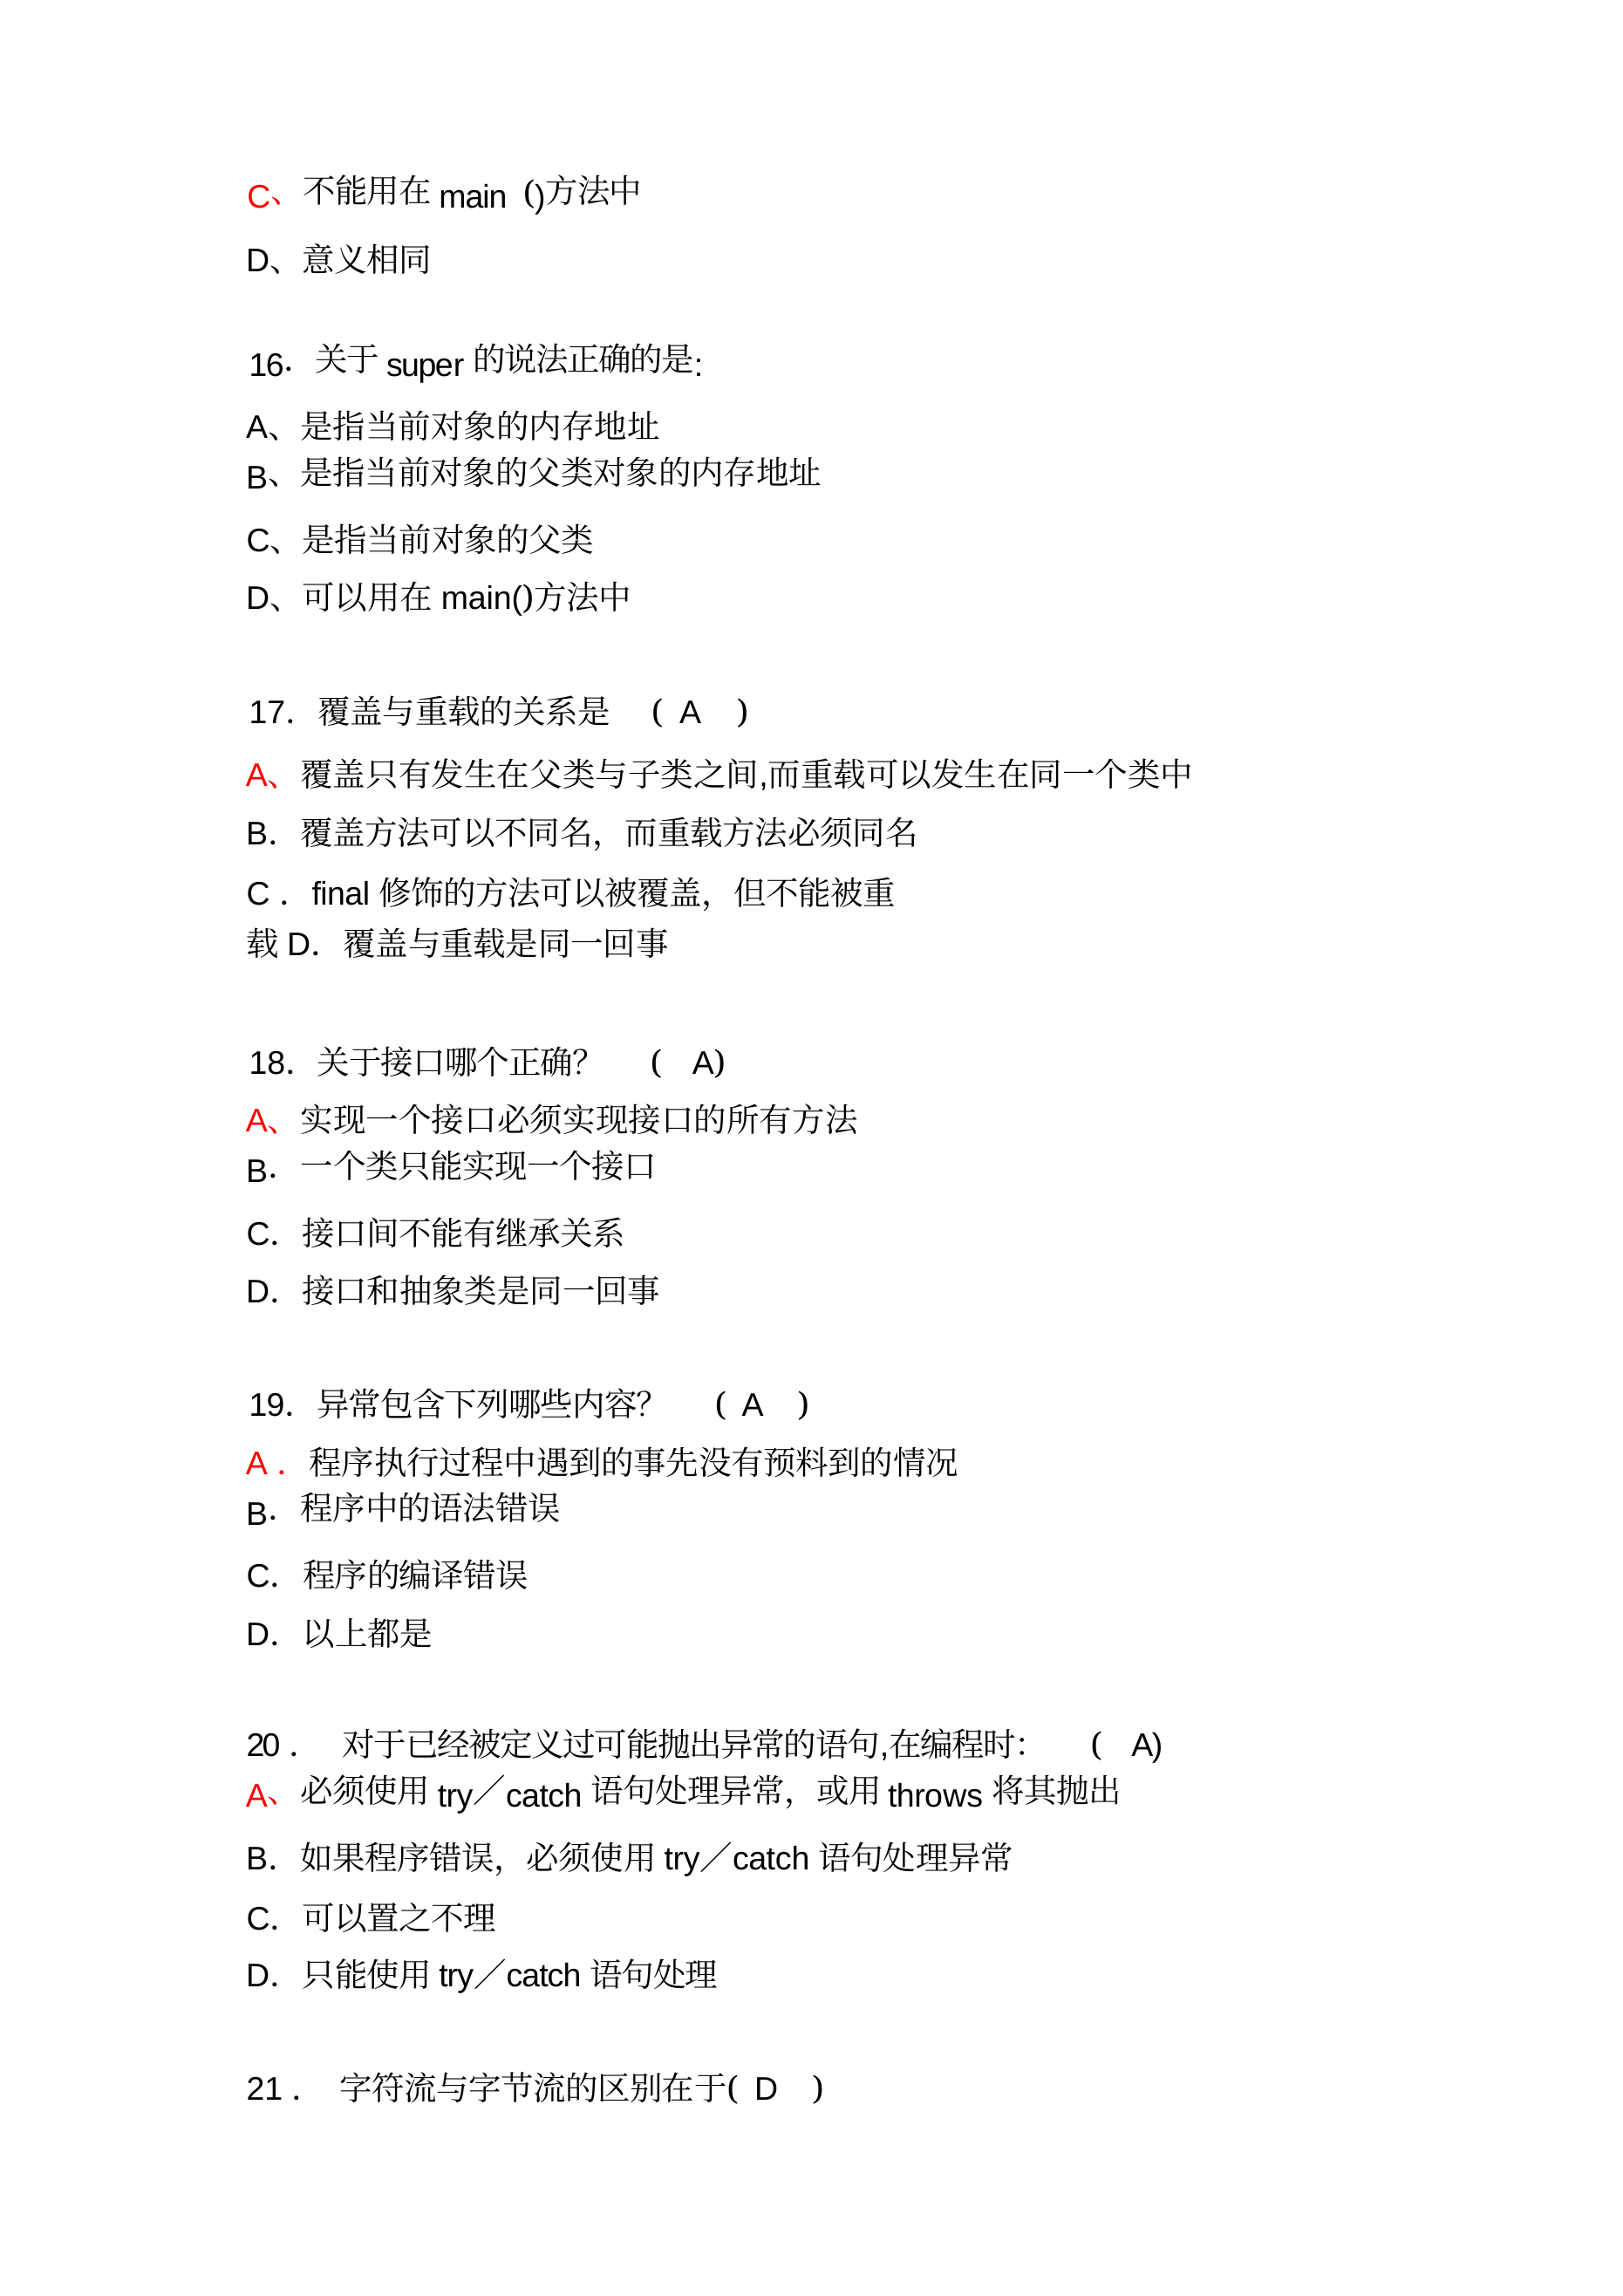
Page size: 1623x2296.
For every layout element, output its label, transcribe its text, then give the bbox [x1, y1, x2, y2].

text 17．覆盖与重载的关系是 ( A ) [249, 691, 1379, 731]
text B．程序中的语法错误 [246, 1500, 1379, 1555]
text 18．关于接口哪个正确？ ( A) [249, 1042, 1379, 1083]
text C、是指当前对象的父类 [246, 519, 1379, 560]
text 19．异常包含下列哪些内容？ ( A ) [249, 1384, 1379, 1425]
text B．一个类只能实现一个接口 [246, 1158, 1379, 1213]
text D、可以用在 main()方法中 [246, 575, 1379, 618]
text A、是指当前对象的内存地址 [246, 407, 1379, 447]
text C．程序的编译错误 [246, 1555, 1379, 1596]
text B．如果程序错误，必须使用 try／catch 语句处理异常 [246, 1836, 1379, 1879]
text D．以上都是 [246, 1613, 1379, 1654]
text 20 ． 对于已经被定义过可能抛出异常的语句,在编程时： ( A) [246, 1725, 1379, 1764]
text D．接口和抽象类是同一回事 [246, 1270, 1379, 1311]
text C．可以置之不理 [246, 1896, 1379, 1938]
text A、实现一个接口必须实现接口的所有方法 [246, 1099, 1379, 1140]
text D．只能使用 try／catch 语句处理 [246, 1952, 1379, 1995]
text B、是指当前对象的父类对象的内存地址 [246, 464, 1379, 519]
text 21 ． 字符流与字节流的区别在于( D ) [246, 2067, 1379, 2108]
text D、意义相同 [246, 239, 1379, 280]
text A ．程序执行过程中遇到的事先没有预料到的情况 [246, 1442, 1379, 1482]
text A、覆盖只有发生在父类与子类之间,而重载可以发生在同一个类中 B．覆盖方法可以不同名，而重载方法必须同名 [246, 748, 1193, 854]
text C．接口间不能有继承关系 [246, 1213, 1379, 1254]
text C、不能用在 main ()方法中 [247, 182, 1379, 239]
text A、必须使用 try／catch 语句处理异常，或用throws 将其抛出 [246, 1781, 1379, 1835]
text C ．final 修饰的方法可以被覆盖，但不能被重载 D．覆盖与重载是同一回事 [246, 867, 924, 965]
text 16．关于 super 的说法正确的是: [249, 350, 1379, 407]
